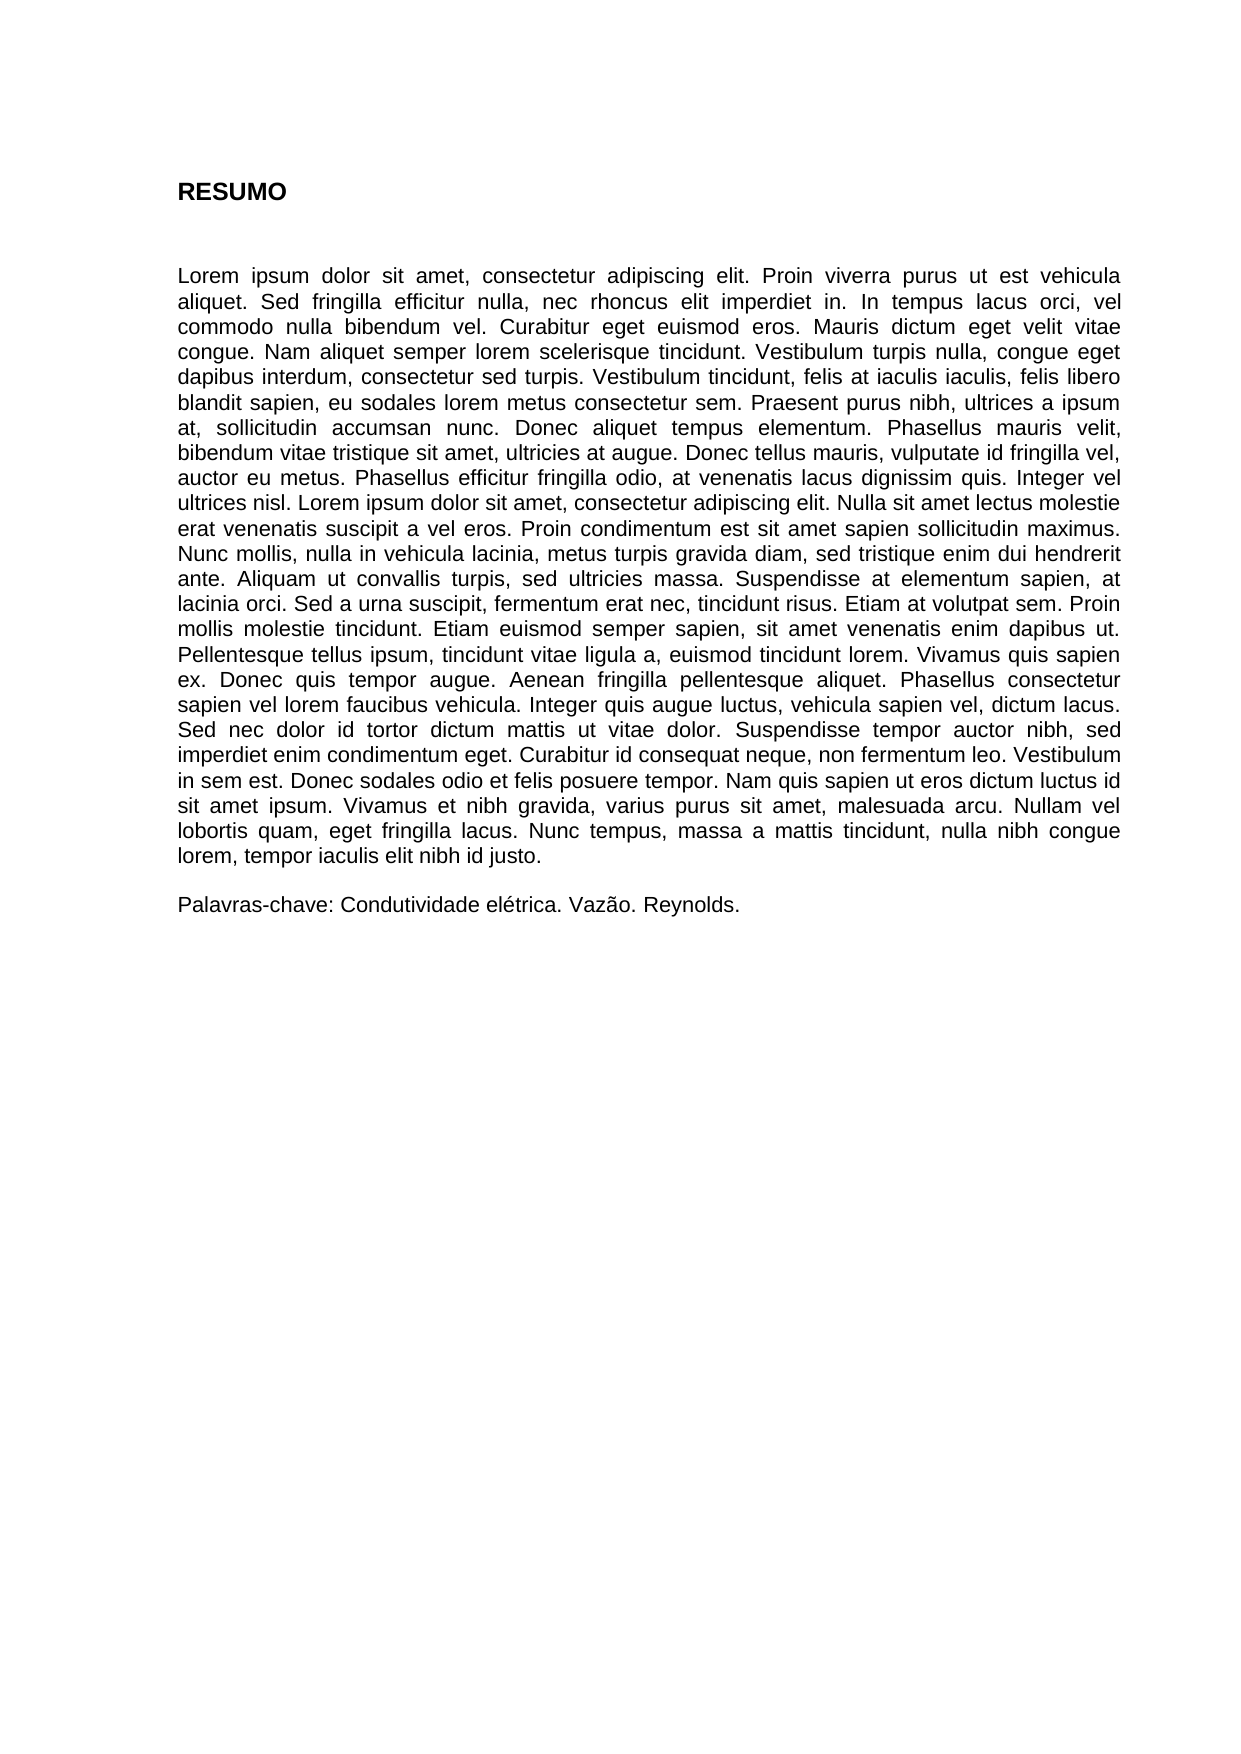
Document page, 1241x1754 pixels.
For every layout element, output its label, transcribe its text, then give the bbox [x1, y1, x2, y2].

text RESUMO [177, 177, 1122, 206]
text Palavras-chave: Condutividade elétrica. Vazão. Reynolds. [177, 892, 1122, 917]
text Lorem ipsum dolor sit amet, consectetur adipiscing elit. Proin viverra purus ut est vehicula aliquet. Sed fringilla efficitur nulla, nec rhoncus elit imperdiet in. In tempus lacus orci, vel commodo nulla bibendum vel. Curabitur eget euismod eros. Mauris dictum eget velit vitae congue. Nam aliquet semper lorem scelerisque tincidunt. Vestibulum turpis nulla, congue eget dapibus interdum, consectetur sed turpis. Vestibulum tincidunt, felis at iaculis iaculis, felis libero blandit sapien, eu sodales lorem metus consectetur sem. Praesent purus nibh, ultrices a ipsum at, sollicitudin accumsan nunc. Donec aliquet tempus elementum. Phasellus mauris velit, bibendum vitae tristique sit amet, ultricies at augue. Donec tellus mauris, vulputate id fringilla vel, auctor eu metus. Phasellus efficitur fringilla odio, at venenatis lacus dignissim quis. Integer vel ultrices nisl. Lorem ipsum dolor sit amet, consectetur adipiscing elit. Nulla sit amet lectus molestie erat venenatis suscipit a vel eros. Proin condimentum est sit amet sapien sollicitudin maximus. Nunc mollis, nulla in vehicula lacinia, metus turpis gravida diam, sed tristique enim dui hendrerit ante. Aliquam ut convallis turpis, sed ultricies massa. Suspendisse at elementum sapien, at lacinia orci. Sed a urna suscipit, fermentum erat nec, tincidunt risus. Etiam at volutpat sem. Proin mollis molestie tincidunt. Etiam euismod semper sapien, sit amet venenatis enim dapibus ut. Pellentesque tellus ipsum, tincidunt vitae ligula a, euismod tincidunt lorem. Vivamus quis sapien ex. Donec quis tempor augue. Aenean fringilla pellentesque aliquet. Phasellus consectetur sapien vel lorem faucibus vehicula. Integer quis augue luctus, vehicula sapien vel, dictum lacus. Sed nec dolor id tortor dictum mattis ut vitae dolor. Suspendisse tempor auctor nibh, sed imperdiet enim condimentum eget. Curabitur id consequat neque, non fermentum leo. Vestibulum in sem est. Donec sodales odio et felis posuere tempor. Nam quis sapien ut eros dictum luctus id sit amet ipsum. Vivamus et nibh gravida, varius purus sit amet, malesuada arcu. Nullam vel lobortis quam, eget fringilla lacus. Nunc tempus, massa a mattis tincidunt, nulla nibh congue lorem, tempor iaculis elit nibh id justo. [177, 263, 1122, 868]
